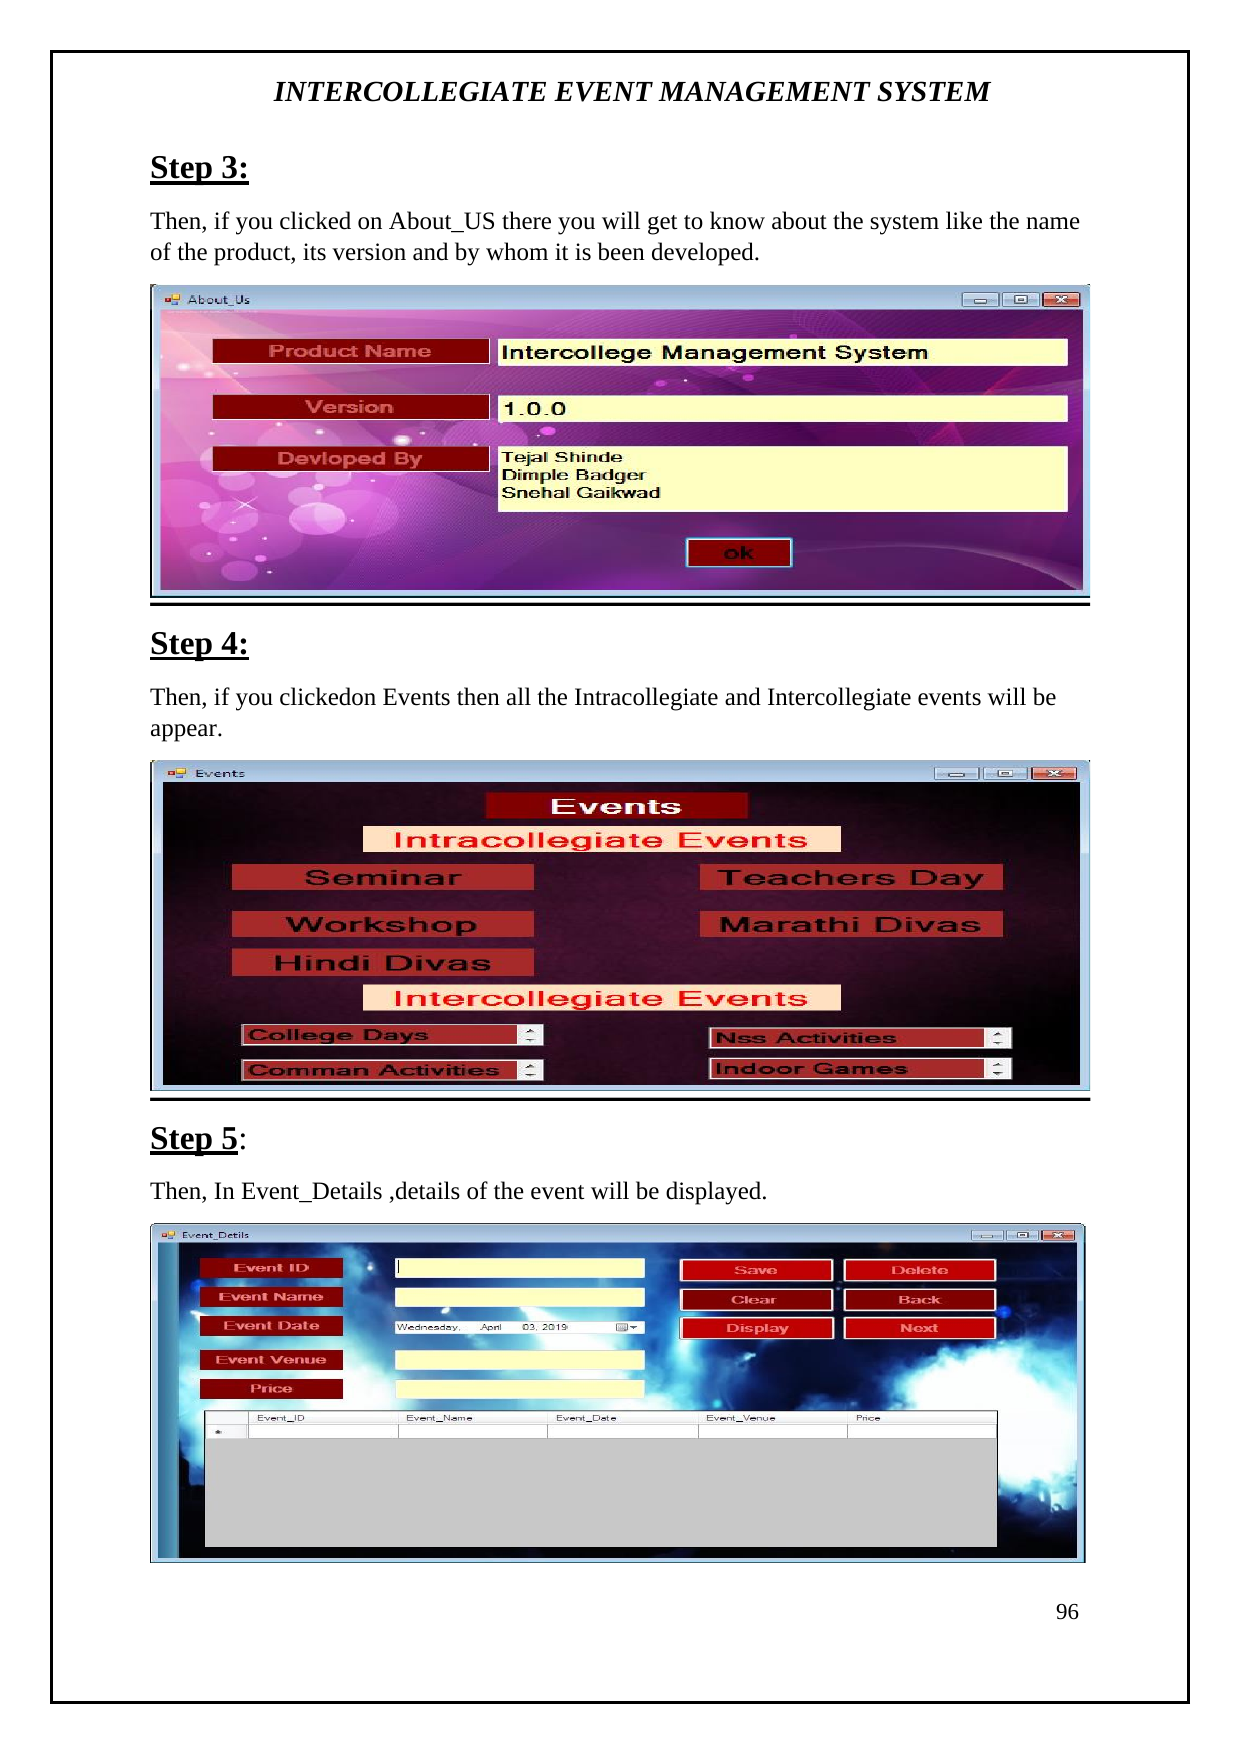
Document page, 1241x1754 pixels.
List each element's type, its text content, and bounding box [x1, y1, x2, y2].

text Then, In Event_Details ,details of the event will be displayed. [150, 1176, 1173, 1205]
picture [150, 284, 1091, 606]
subtitle Step 3: [150, 148, 1173, 186]
text Then, if you clickedon Events then all the Intracollegiate and Intercollegiate events will be appear. [150, 682, 1091, 741]
text Then, if you clicked on About_US there you will get to know about the system like the name of the product, its version and by whom it is been developed. [150, 206, 1091, 266]
picture [150, 1223, 1086, 1563]
picture [150, 760, 1091, 1101]
